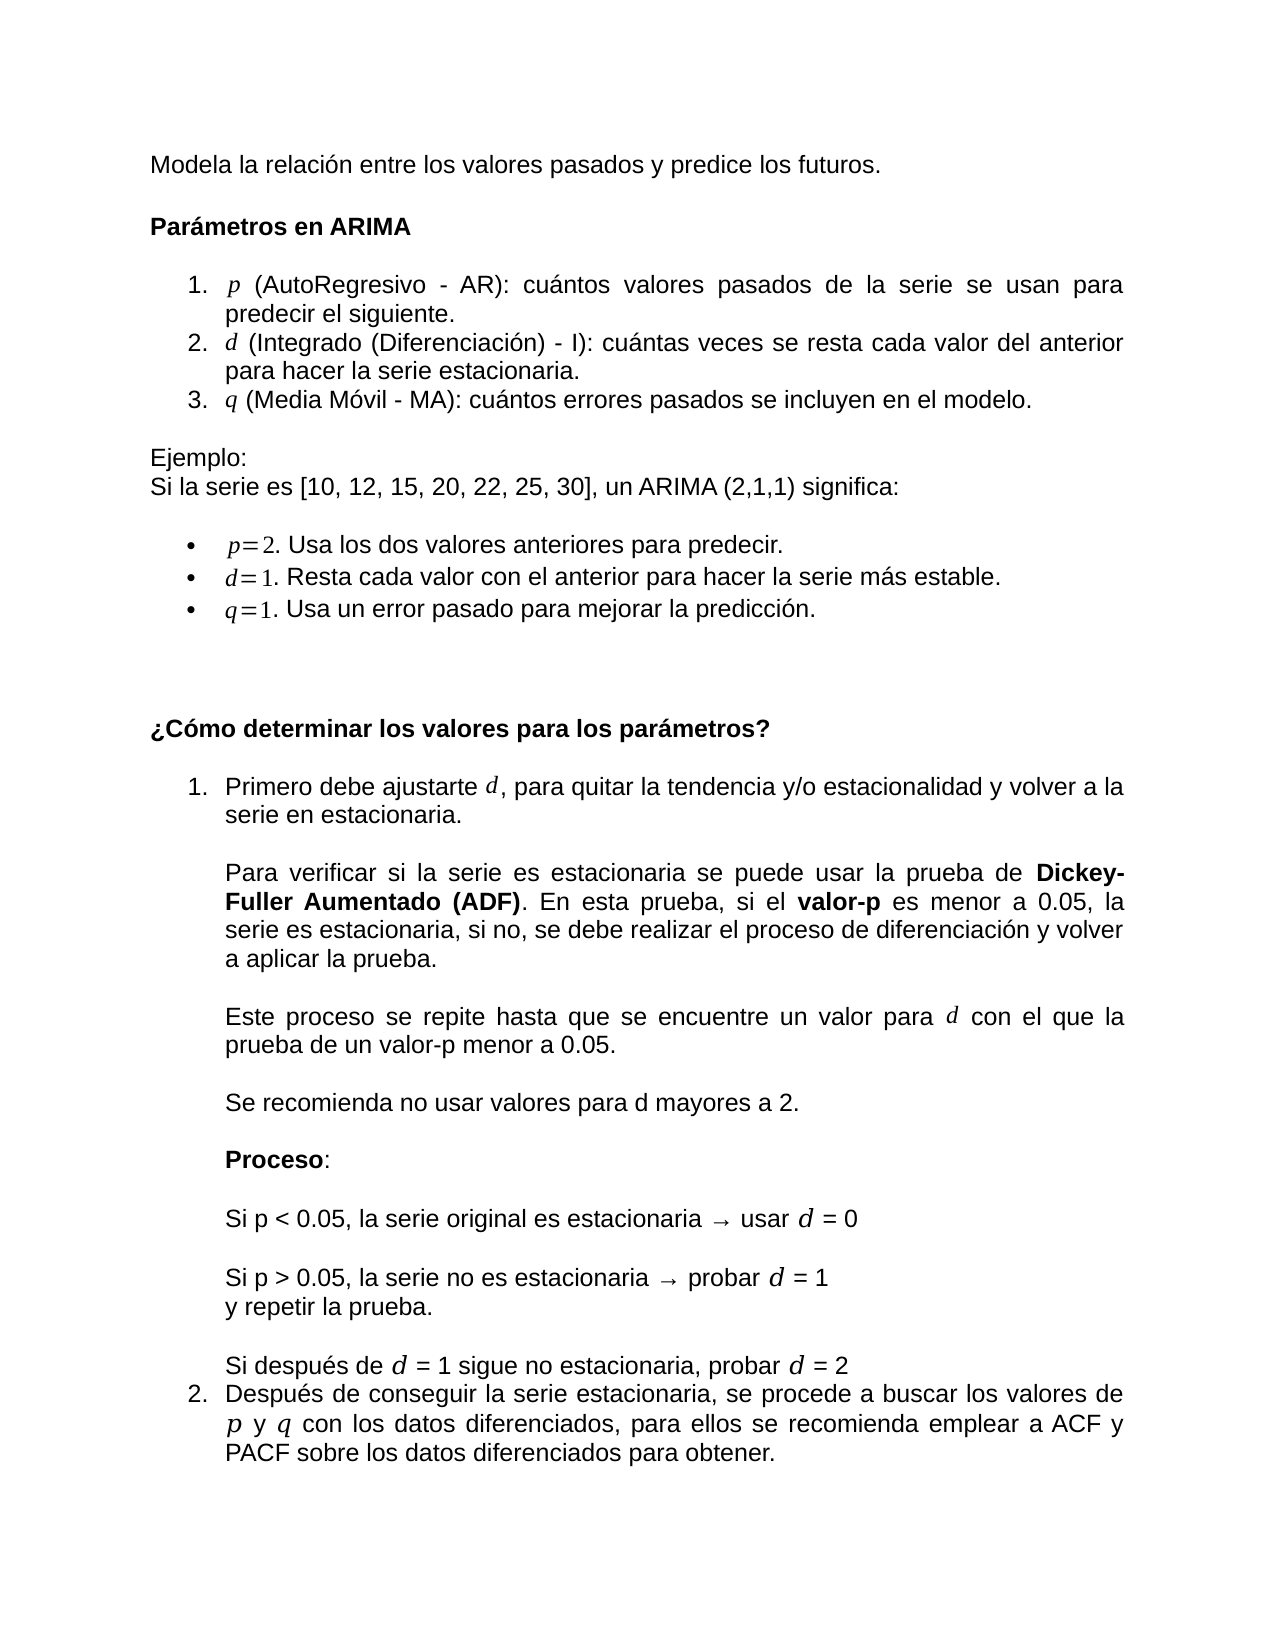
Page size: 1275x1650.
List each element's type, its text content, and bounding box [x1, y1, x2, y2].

list . Usa un error pasado para mejorar la predicción. [187, 594, 1125, 627]
list Para verificar si la serie es estacionaria se puede usar la prueba de Dickey-Fuller Aumentado (ADF). En esta prueba, si el valor-p es menor a 0.05, la serie es estacionaria, si no, se debe realizar el proceso de diferenciación y volver a aplicar la prueba. [225, 858, 1125, 973]
text Modela la relación entre los valores pasados y predice los futuros. [150, 150, 1125, 179]
list Si p > 0.05, la serie no es estacionaria → probar 𝑑 = 1 [225, 1262, 1125, 1292]
list (AutoRegresivo - AR): cuántos valores pasados de la serie se usan para predecir el siguiente. [187, 270, 1125, 328]
list Se recomienda no usar valores para d mayores a 2. [225, 1088, 1125, 1117]
list . Resta cada valor con el anterior para hacer la serie más estable. [187, 562, 1125, 594]
text Parámetros en ARIMA [150, 212, 1125, 241]
list (Integrado (Diferenciación) - I): cuántas veces se resta cada valor del anterior para hacer la serie estacionaria. [187, 328, 1125, 385]
list . Usa los dos valores anteriores para predecir. [187, 530, 1125, 562]
text ¿Cómo determinar los valores para los parámetros? [150, 714, 1125, 742]
list y repetir la prueba. [225, 1292, 1125, 1321]
list Proceso: [225, 1145, 1125, 1174]
list Si después de 𝑑 = 1 sigue no estacionaria, probar 𝑑 = 2 [225, 1349, 1125, 1379]
list Este proceso se repite hasta que se encuentre un valor para con el que la prueba de un valor-p menor a 0.05. [225, 1002, 1125, 1059]
list Si p < 0.05, la serie original es estacionaria → usar 𝑑 = 0 [225, 1203, 1125, 1233]
list (Media Móvil - MA): cuántos errores pasados se incluyen en el modelo. [187, 385, 1125, 414]
list Después de conseguir la serie estacionaria, se procede a buscar los valores de 𝑝 y 𝑞 con los datos diferenciados, para ellos se recomienda emplear a ACF y PACF sobre los datos diferenciados para obtener. [187, 1379, 1125, 1467]
text Ejemplo: Si la serie es [10, 12, 15, 20, 22, 25, 30], un ARIMA (2,1,1) significa: [150, 443, 1125, 501]
list Primero debe ajustarte , para quitar la tendencia y/o estacionalidad y volver a la serie en estacionaria. [187, 772, 1125, 829]
